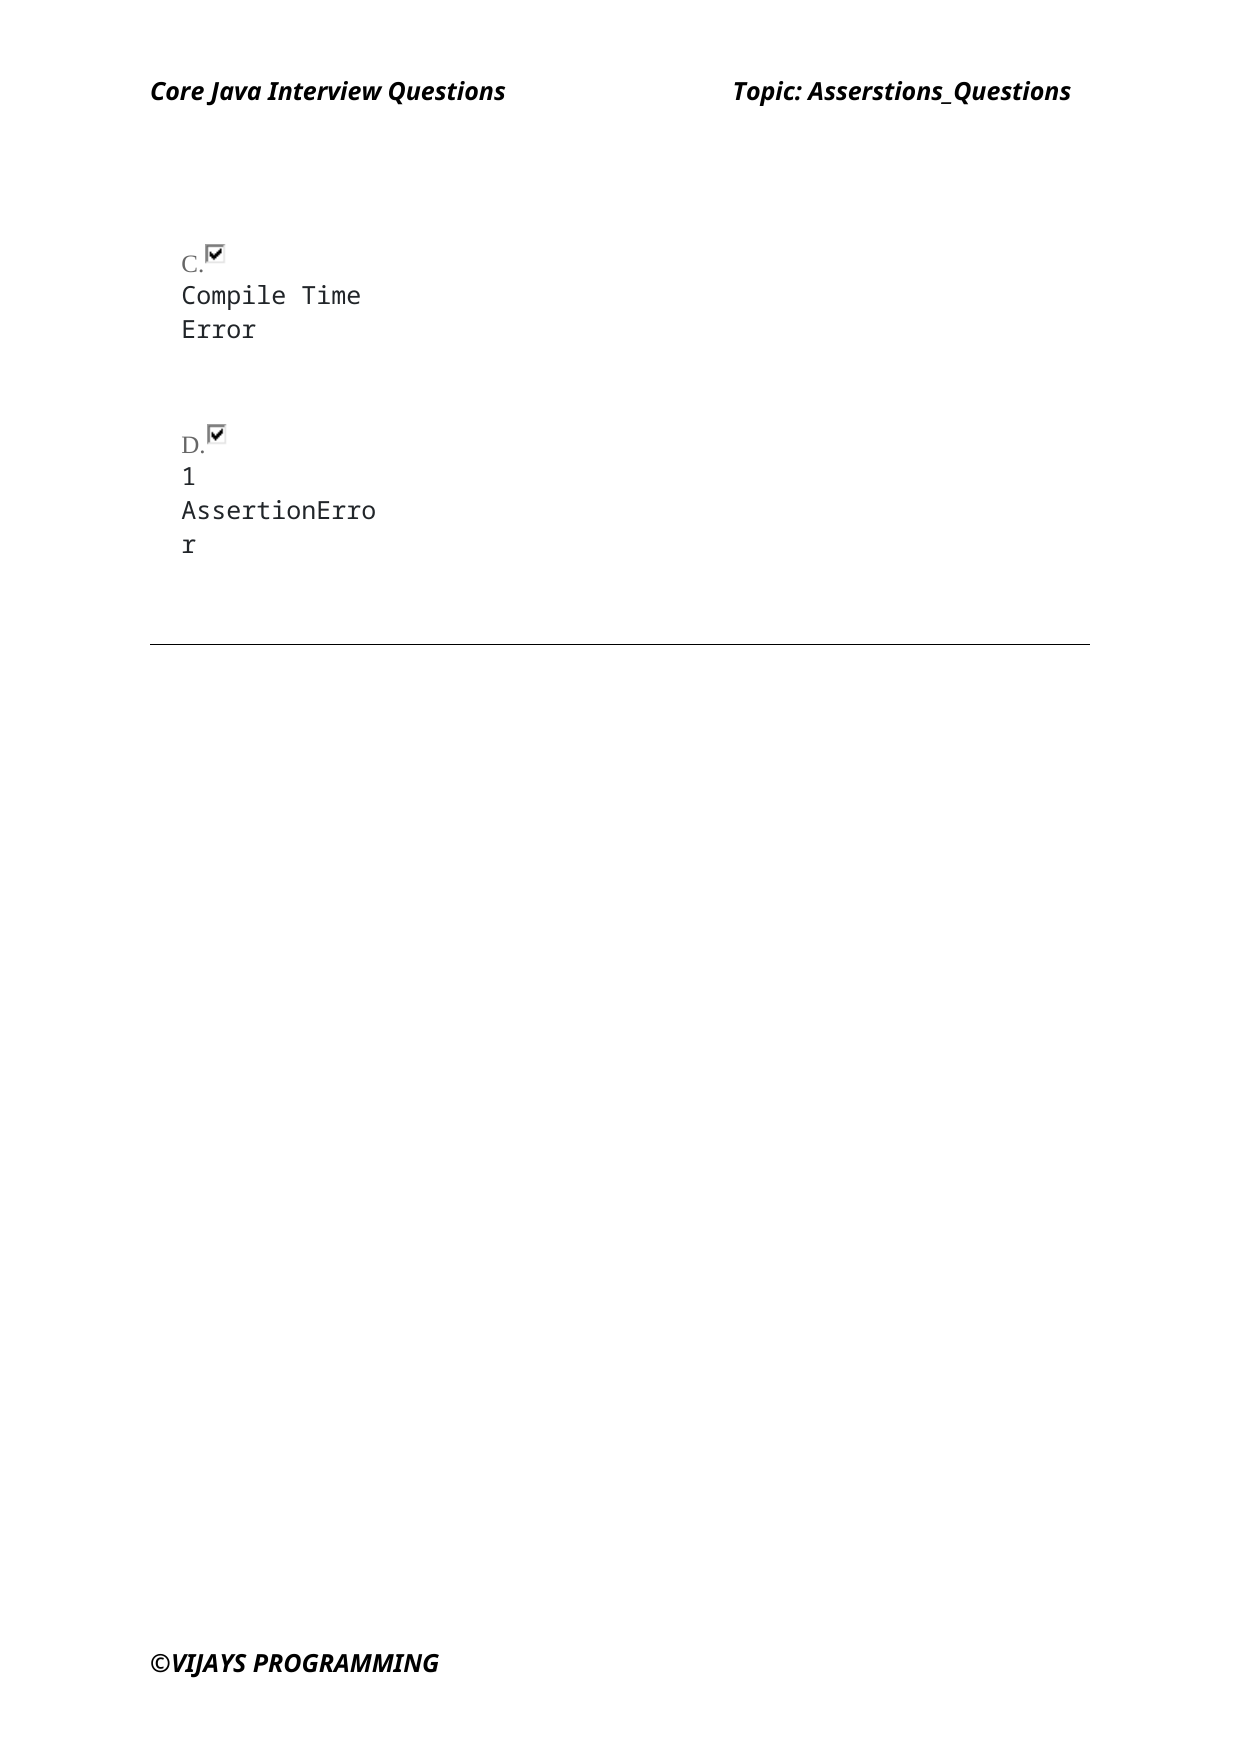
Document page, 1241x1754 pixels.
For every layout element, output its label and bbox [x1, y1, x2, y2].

table_cell [150, 150, 1090, 644]
